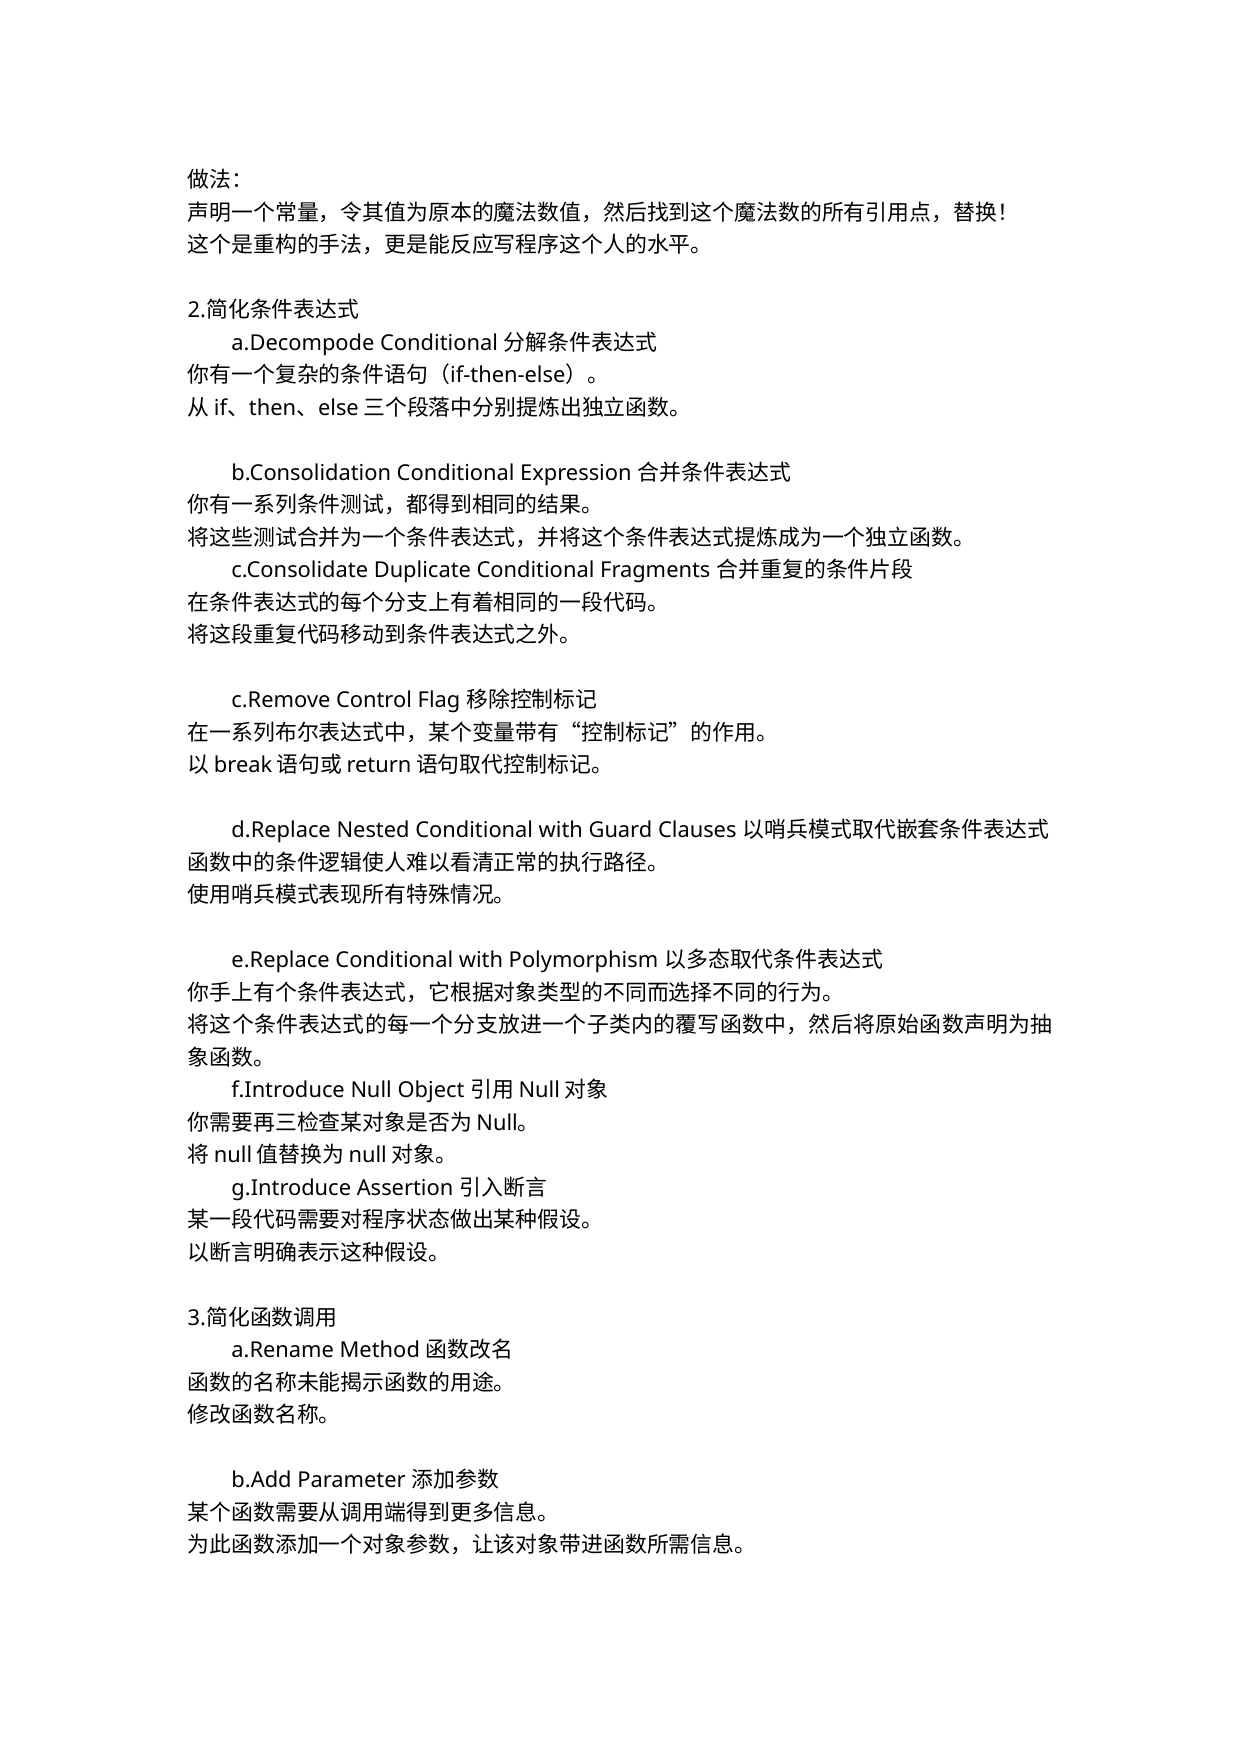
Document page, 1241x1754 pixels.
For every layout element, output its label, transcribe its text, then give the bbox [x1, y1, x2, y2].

text 声明一个常量，令其值为原本的魔法数值，然后找到这个魔法数的所有引用点，替换！ [187, 194, 1053, 227]
text 这个是重构的手法，更是能反应写程序这个人的水平。 [187, 227, 1053, 259]
text b.Consolidation Conditional Expression 合并条件表达式 [187, 454, 1053, 487]
text 3.简化函数调用 [187, 1299, 1053, 1332]
text 函数中的条件逻辑使人难以看清正常的执行路径。 使用哨兵模式表现所有特殊情况。 [187, 844, 1053, 909]
text 做法： [187, 162, 1053, 194]
text c.Consolidate Duplicate Conditional Fragments 合并重复的条件片段 [187, 552, 1053, 584]
text e.Replace Conditional with Polymorphism 以多态取代条件表达式 [187, 942, 1053, 974]
text d.Replace Nested Conditional with Guard Clauses 以哨兵模式取代嵌套条件表达式 [187, 812, 1053, 844]
text 某一段代码需要对程序状态做出某种假设。 以断言明确表示这种假设。 [187, 1202, 1053, 1267]
text a.Rename Method 函数改名 [187, 1332, 1053, 1364]
text g.Introduce Assertion 引入断言 [187, 1169, 1053, 1202]
text 在一系列布尔表达式中，某个变量带有“控制标记”的作用。 以break语句或return语句取代控制标记。 [187, 714, 1053, 779]
text c.Remove Control Flag 移除控制标记 [187, 682, 1053, 714]
text 你有一系列条件测试，都得到相同的结果。 将这些测试合并为一个条件表达式，并将这个条件表达式提炼成为一个独立函数。 [187, 487, 1053, 552]
text 你手上有个条件表达式，它根据对象类型的不同而选择不同的行为。 将这个条件表达式的每一个分支放进一个子类内的覆写函数中，然后将原始函数声明为抽象函数。 [187, 974, 1053, 1072]
text 在条件表达式的每个分支上有着相同的一段代码。 将这段重复代码移动到条件表达式之外。 [187, 584, 1053, 649]
text 你需要再三检查某对象是否为Null。 将null值替换为null对象。 [187, 1104, 1053, 1169]
text 函数的名称未能揭示函数的用途。 修改函数名称。 [187, 1364, 1053, 1429]
text f.Introduce Null Object 引用Null对象 [187, 1072, 1053, 1104]
text b.Add Parameter 添加参数 [187, 1462, 1053, 1494]
text 2.简化条件表达式 [187, 292, 1053, 324]
text a.Decompode Conditional 分解条件表达式 你有一个复杂的条件语句（if-then-else）。 从if、then、else三个段落中分别提炼出独立函数。 [187, 324, 1053, 422]
text 某个函数需要从调用端得到更多信息。 为此函数添加一个对象参数，让该对象带进函数所需信息。 [187, 1494, 1053, 1559]
